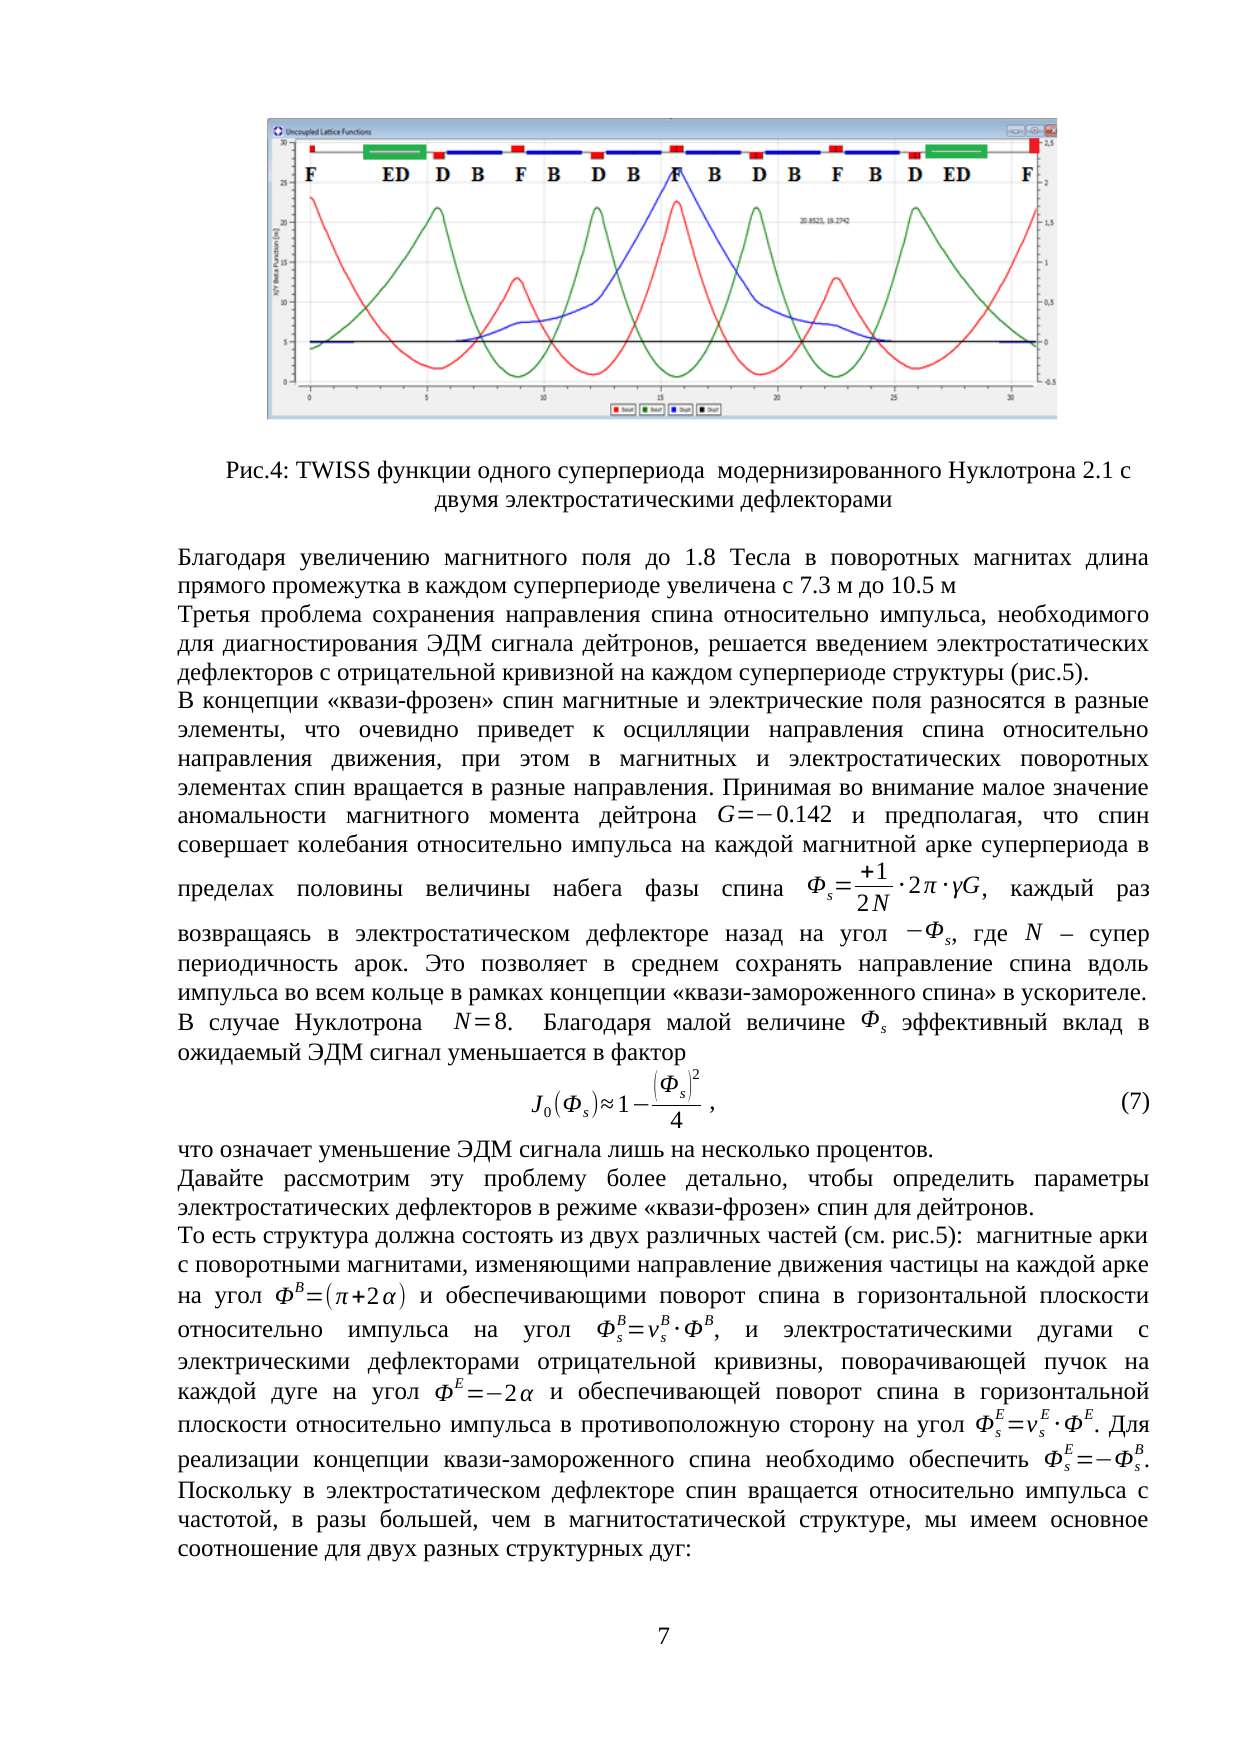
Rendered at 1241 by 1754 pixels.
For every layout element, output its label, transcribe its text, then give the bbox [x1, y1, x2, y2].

text То есть структура должна состоять из двух различных частей (см. рис.5): магнитные арки с поворотными магнитами, изменяющими направление движения частицы на каждой арке на угол и обеспечивающими поворот спина в горизонтальной плоскости относительно импульса на угол , и электростатическими дугами с электрическими дефлекторами отрицательной кривизны, поворачивающей пучок на каждой дуге на угол и обеспечивающей поворот спина в горизонтальной плоскости относительно импульса в противоположную сторону на угол . Для реализации концепции квази-замороженного спина необходимо обеспечить . Поскольку в электростатическом дефлекторе спин вращается относительно импульса с частотой, в разы большей, чем в магнитостатической структуре, мы имеем основное соотношение для двух разных структурных дуг: [177, 1221, 1150, 1562]
text Благодаря увеличению магнитного поля до 1.8 Тесла в поворотных магнитах длина прямого промежутка в каждом суперпериоде увеличена с 7.3 м до 10.5 м [177, 542, 1150, 599]
text Давайте рассмотрим эту проблему более детально, чтобы определить параметры электростатических дефлекторов в режиме «квази-фрозен» спин для дейтронов. [177, 1163, 1150, 1221]
text что означает уменьшение ЭДМ сигнала лишь на несколько процентов. [177, 1134, 1150, 1163]
text В концепции «квази-фрозен» спин магнитные и электрические поля разносятся в разные элементы, что очевидно приведет к осцилляции направления спина относительно направления движения, при этом в магнитных и электростатических поворотных элементах спин вращается в разные направления. Принимая во внимание малое значение аномальности магнитного момента дейтрона и предполагая, что спин совершает колебания относительно импульса на каждой магнитной арке суперпериода в пределах половины величины набега фазы спина , каждый раз возвращаясь в электростатическом дефлекторе назад на угол , где – супер периодичность арок. Это позволяет в среднем сохранять направление спина вдоль импульса во всем кольце в рамках концепции «квази-замороженного спина» в ускорителе. [177, 685, 1150, 1006]
text Рис.4: TWISS функции одного суперпериода модернизированного Нуклотрона 2.1 с двумя электростатическими дефлекторами [177, 455, 1150, 513]
text , (7) [177, 1066, 1150, 1134]
text Третья проблема сохранения направления спина относительно импульса, необходимого для диагностирования ЭДМ сигнала дейтронов, решается введением электростатических дефлекторов с отрицательной кривизной на каждом суперпериоде структуры (рис.5). [177, 599, 1150, 685]
text В случае Нуклотрона . Благодаря малой величине эффективный вклад в ожидаемый ЭДМ сигнал уменьшается в фактор [177, 1006, 1150, 1066]
picture [267, 118, 1060, 427]
